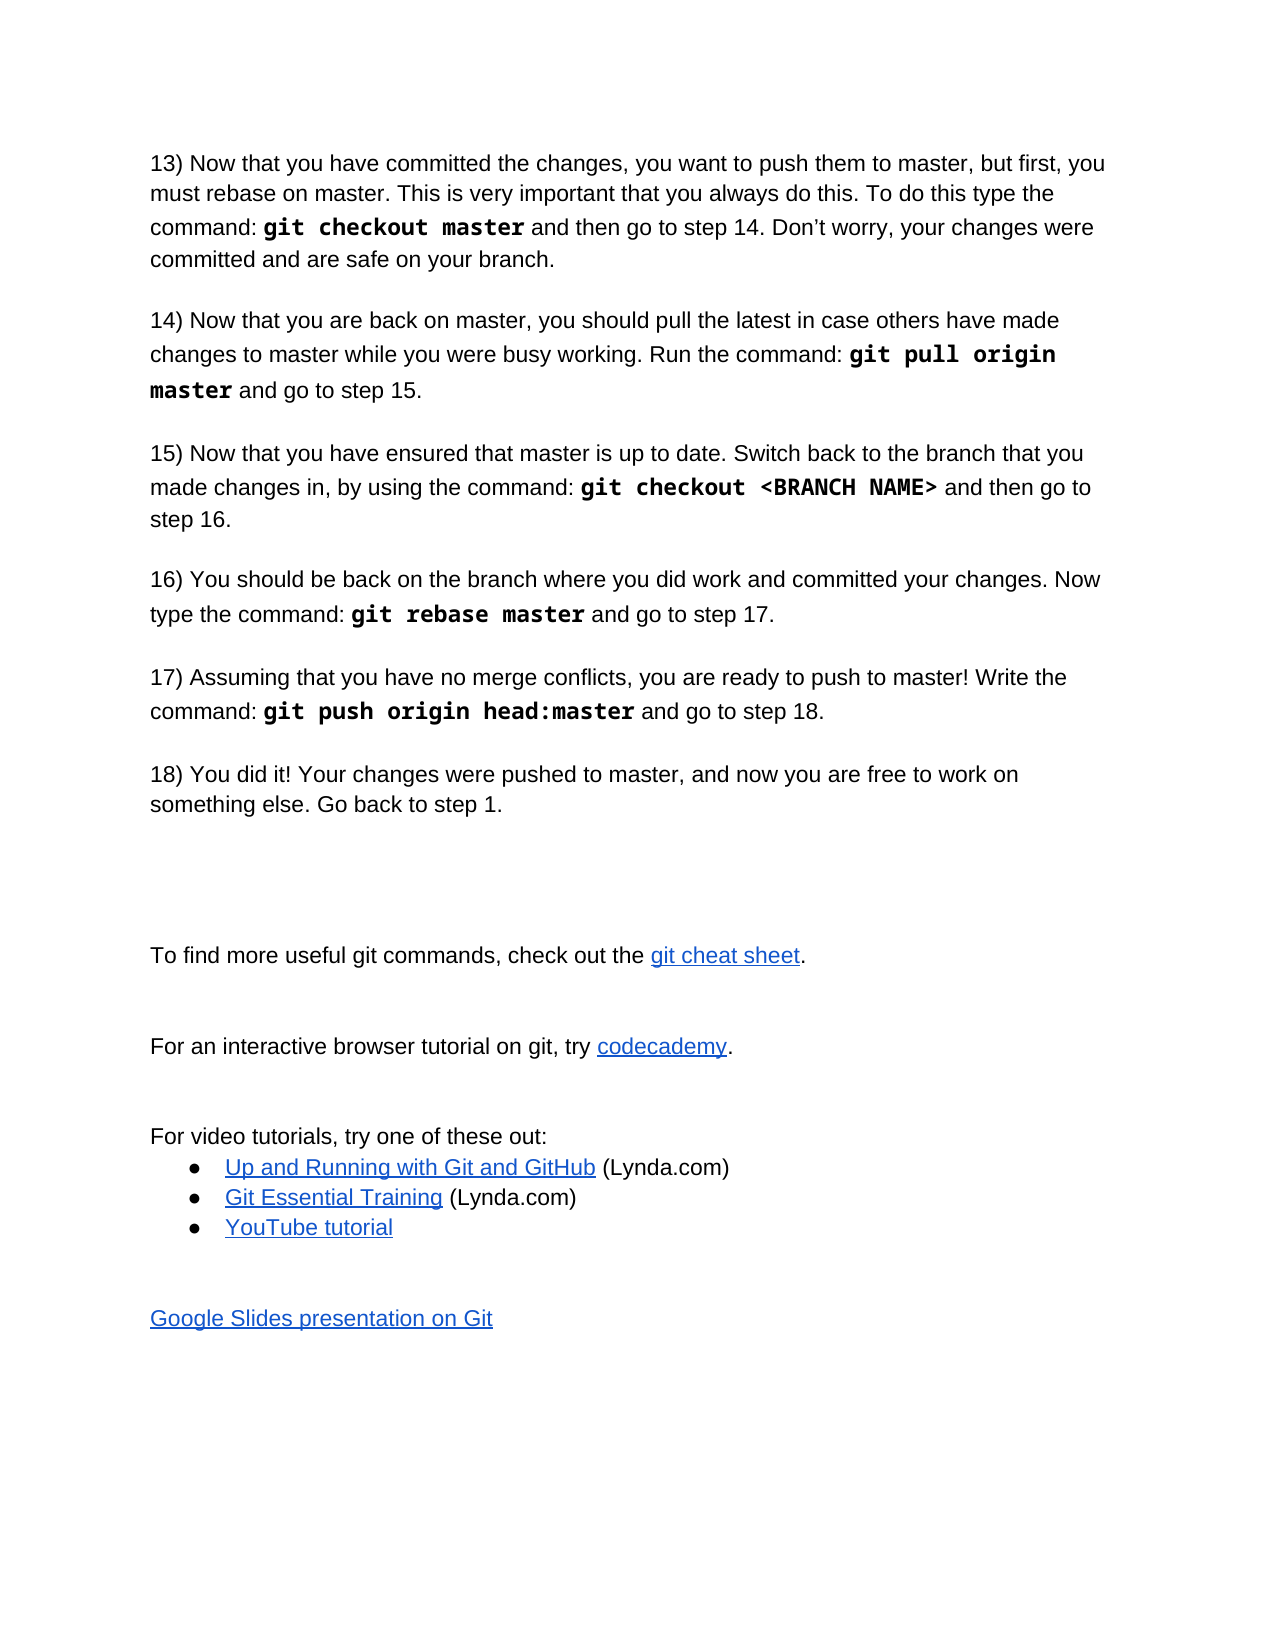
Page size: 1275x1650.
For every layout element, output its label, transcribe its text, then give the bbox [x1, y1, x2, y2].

text 14) Now that you are back on master, you should pull the latest in case others have made changes to master while you were busy working. Run the command: git pull origin master and go to step 15. [150, 307, 1125, 405]
text 13) Now that you have committed the changes, you want to push them to master, but first, you must rebase on master. This is very important that you always do this. To do this type the command: git checkout master and then go to step 14. Don’t worry, your changes were committed and are safe on your branch. [150, 150, 1125, 273]
text To find more useful git commands, check out the git cheat sheet. [150, 942, 1125, 968]
list Git Essential Training (Lynda.com) [187, 1184, 1125, 1210]
text For an interactive browser tutorial on git, try codecademy. [150, 1033, 1125, 1059]
list Up and Running with Git and GitHub (Lynda.com) [187, 1153, 1125, 1180]
list YouTube tutorial [187, 1214, 1125, 1240]
text For video tutorials, try one of these out: [150, 1123, 1125, 1150]
text 15) Now that you have ensured that master is up to date. Switch back to the branch that you made changes in, by using the command: git checkout <BRANCH NAME> and then go to step 16. [150, 440, 1125, 532]
text Google Slides presentation on Git [150, 1304, 1125, 1331]
text 16) You should be back on the branch where you did work and committed your changes. Now type the command: git rebase master and go to step 17. [150, 566, 1125, 629]
text 18) You did it! Your changes were pushed to master, and now you are free to work on something else. Go back to step 1. [150, 761, 1125, 817]
text 17) Assuming that you have no merge conflicts, you are ready to push to master! Write the command: git push origin head:master and go to step 18. [150, 664, 1125, 726]
